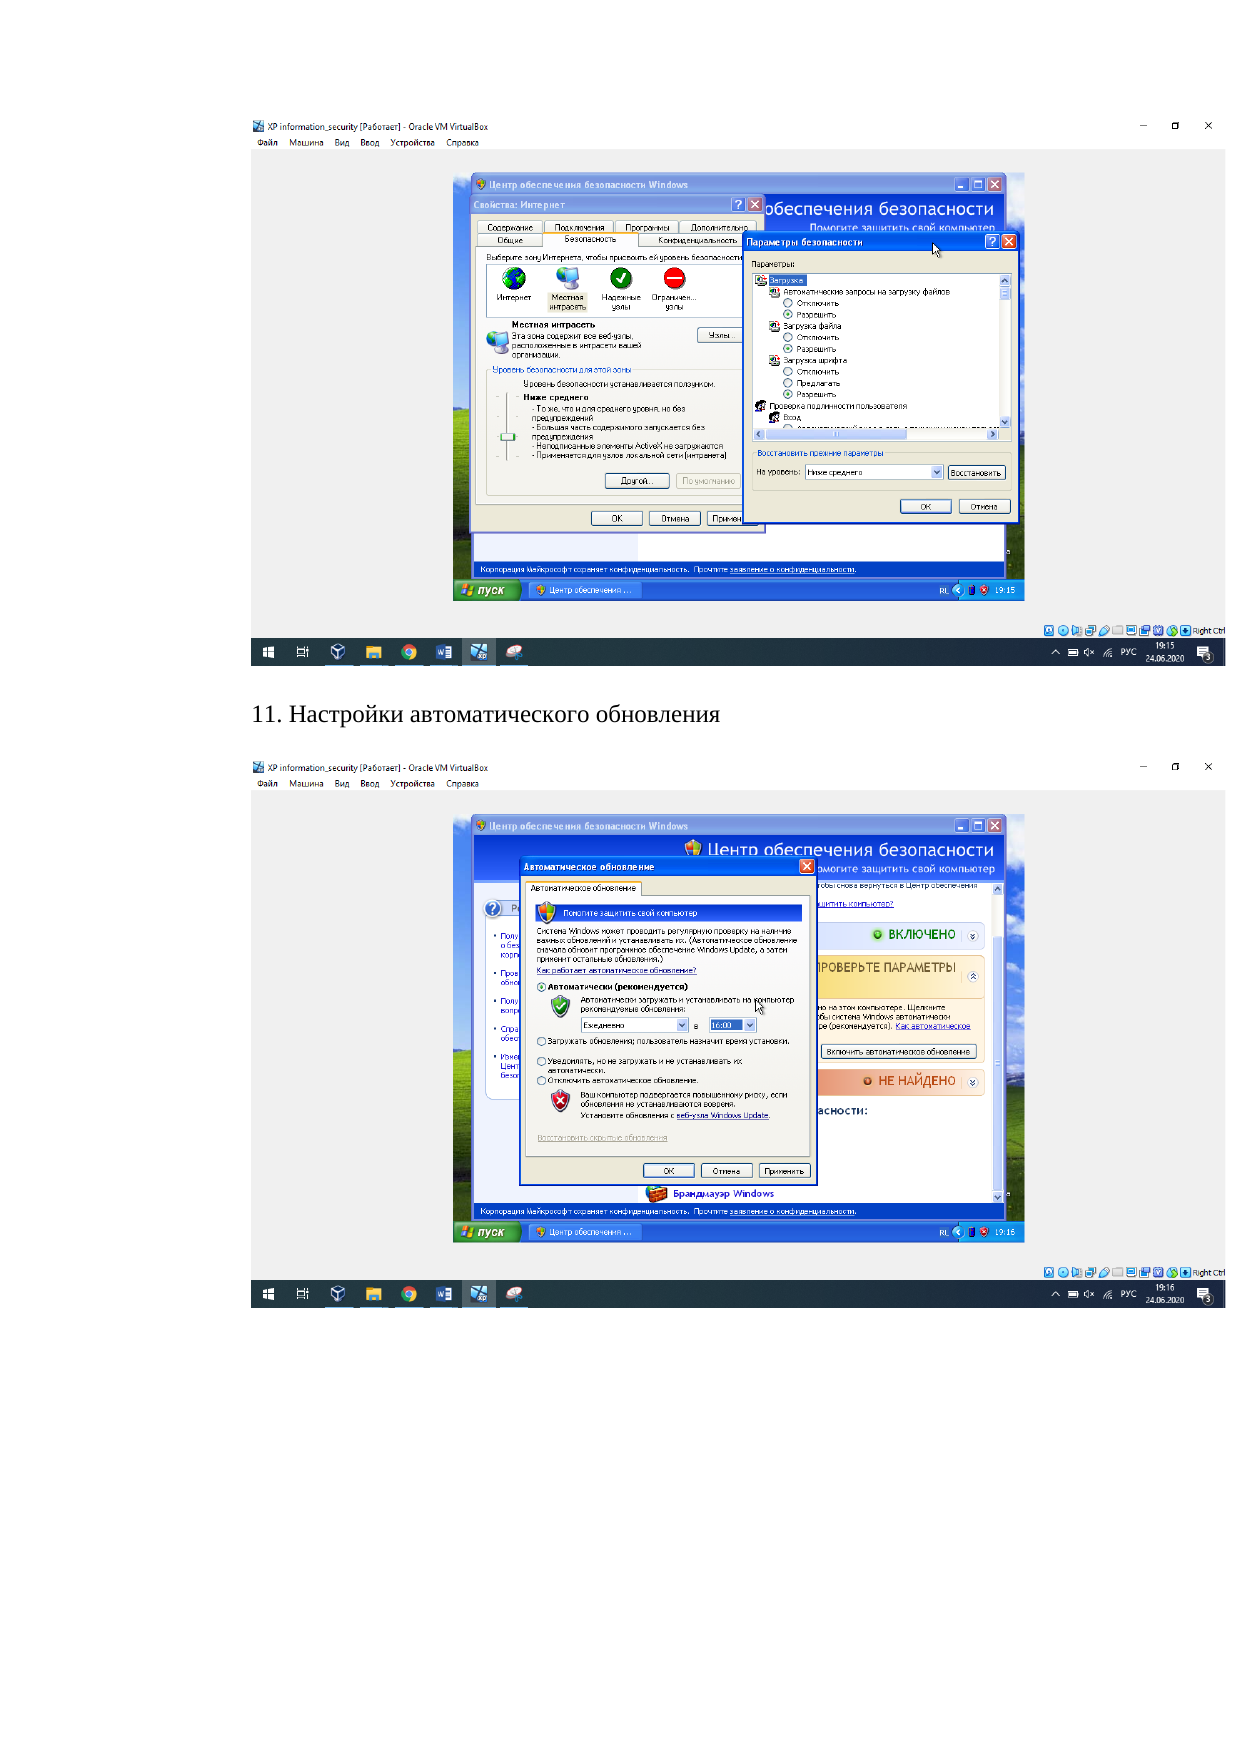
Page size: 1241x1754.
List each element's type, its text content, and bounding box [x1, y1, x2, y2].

picture [251, 759, 1226, 1308]
picture [251, 118, 1226, 666]
text 11. Настройки автоматического обновления [177, 699, 1152, 728]
